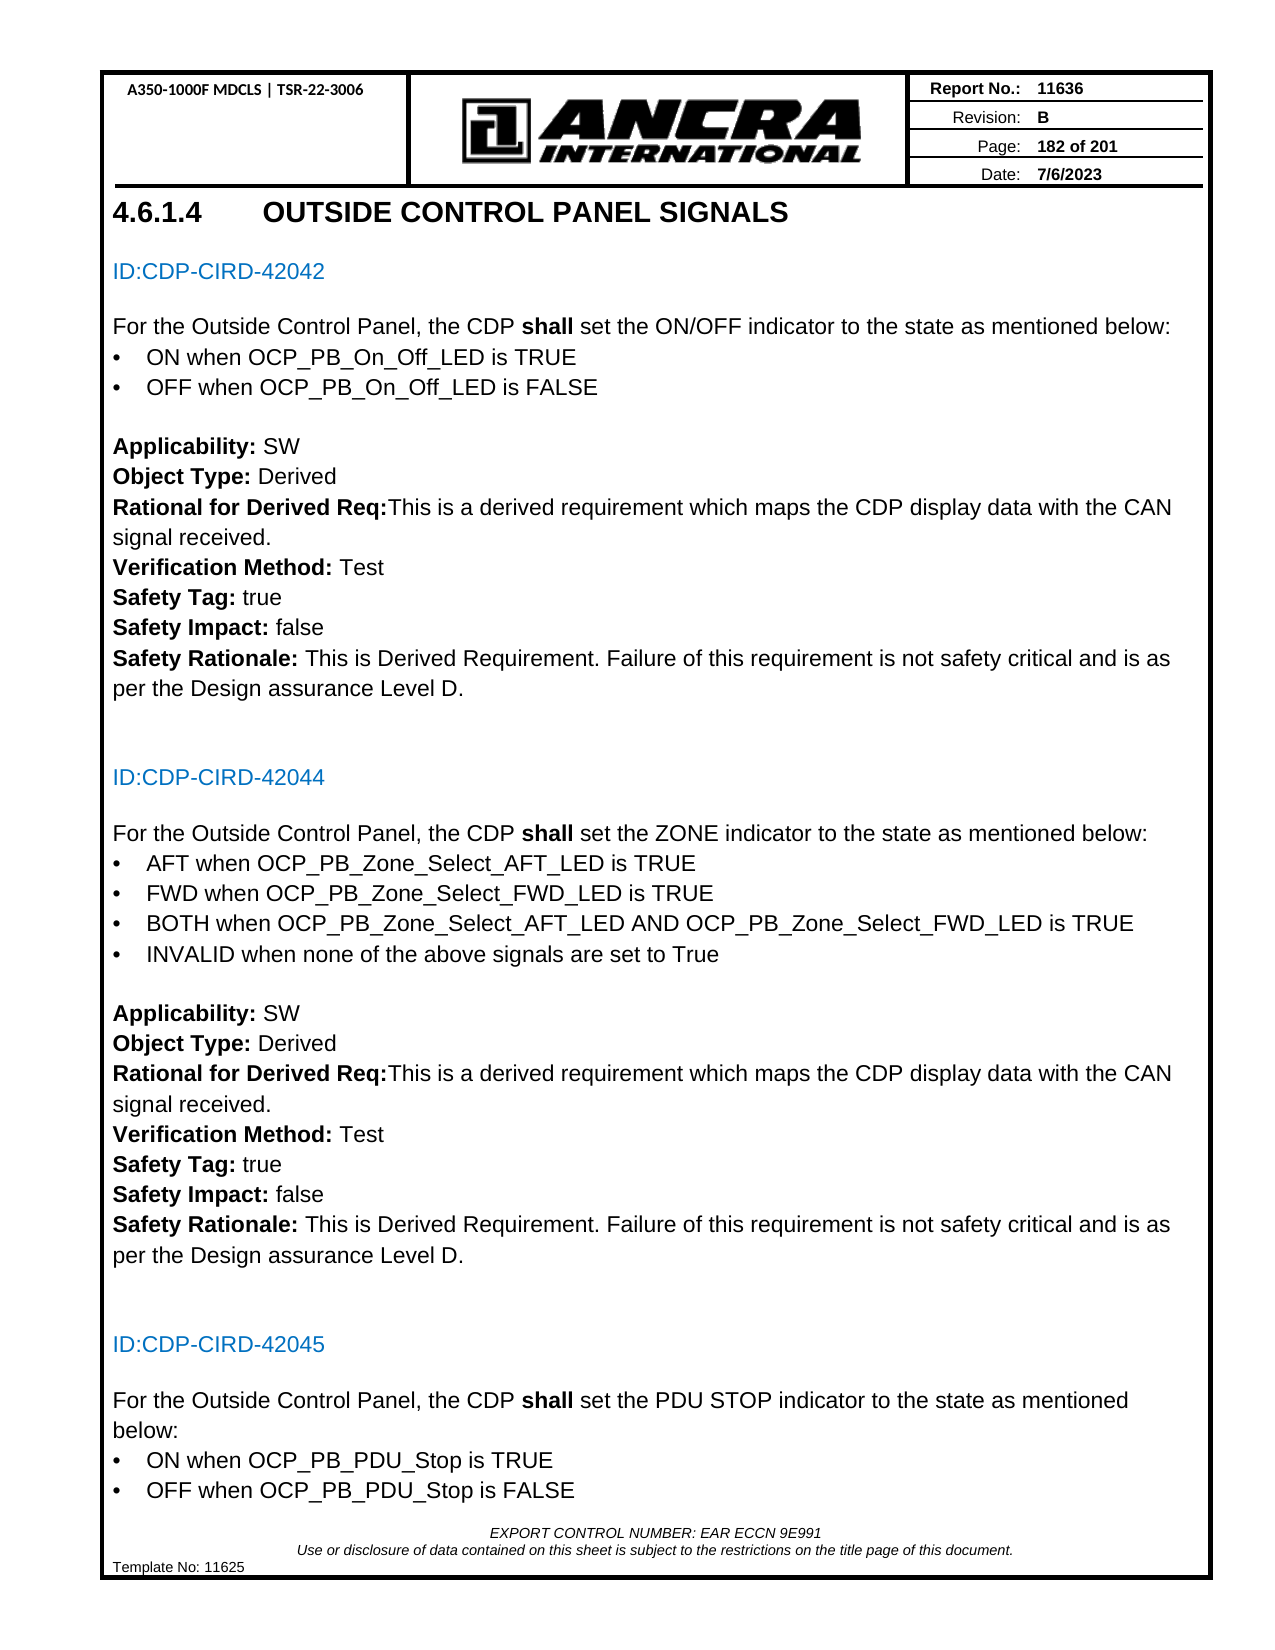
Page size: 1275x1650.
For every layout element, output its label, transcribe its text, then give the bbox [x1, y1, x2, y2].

text For the Outside Control Panel, the CDP shall set the ON/OFF indicator to the state as mentioned below: • ON when OCP_PB_On_Off_LED is TRUE • OFF when OCP_PB_On_Off_LED is FALSE [112, 313, 1200, 400]
text ID:CDP-CIRD-42044 [112, 764, 1200, 791]
text For the Outside Control Panel, the CDP shall set the PDU STOP indicator to the state as mentioned below: • ON when OCP_PB_PDU_Stop is TRUE • OFF when OCP_PB_PDU_Stop is FALSE [112, 1387, 1200, 1504]
picture [460, 97, 863, 166]
text For the Outside Control Panel, the CDP shall set the ZONE indicator to the state as mentioned below: • AFT when OCP_PB_Zone_Select_AFT_LED is TRUE • FWD when OCP_PB_Zone_Select_FWD_LED is TRUE • BOTH when OCP_PB_Zone_Select_AFT_LED AND OCP_PB_Zone_Select_FWD_LED is TRUE • INVALID when none of the above signals are set to True [112, 820, 1200, 967]
subtitle OUTSIDE CONTROL PANEL SIGNALS [112, 195, 1200, 228]
text ID:CDP-CIRD-42045 [112, 1331, 1200, 1358]
text ID:CDP-CIRD-42042 [112, 258, 1200, 284]
